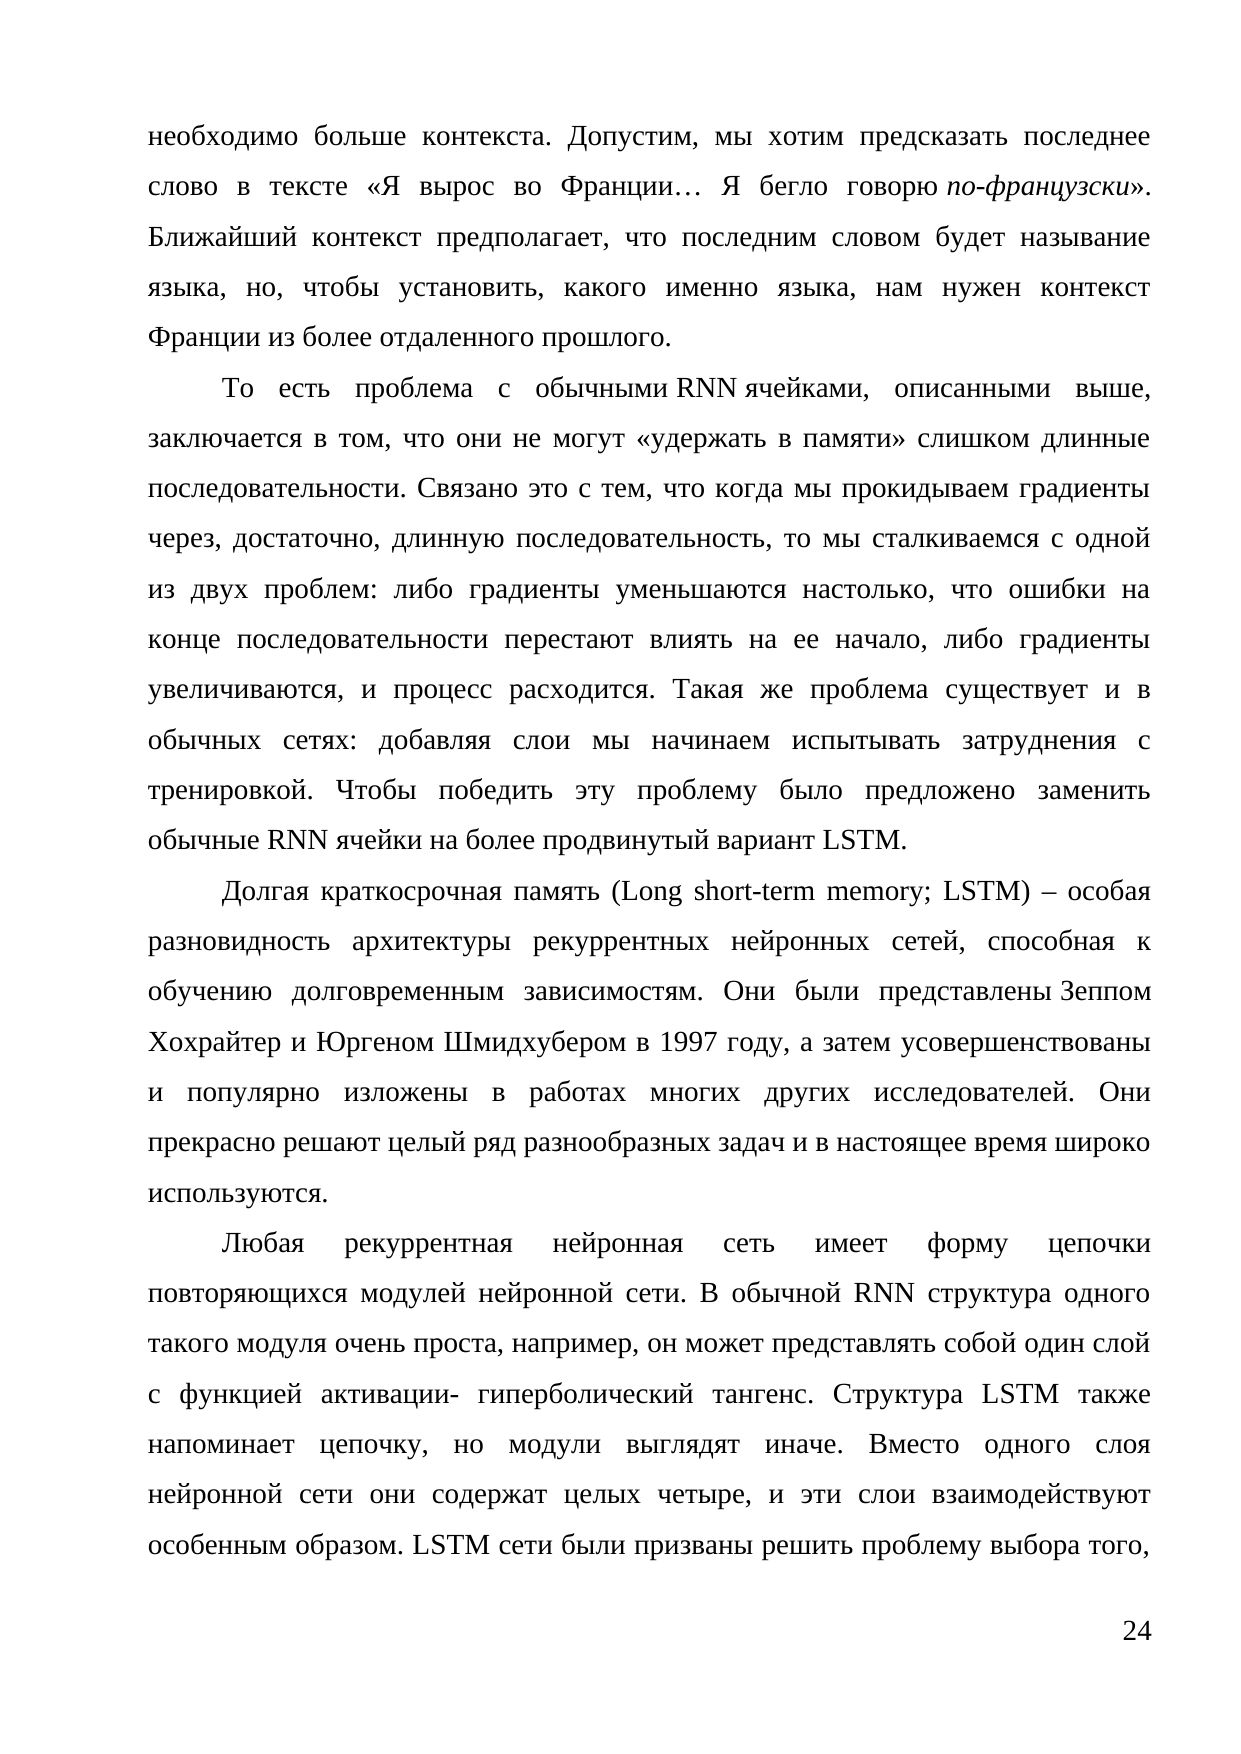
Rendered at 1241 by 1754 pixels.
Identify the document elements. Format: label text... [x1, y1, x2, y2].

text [148, 118, 1152, 353]
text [148, 1225, 1152, 1560]
text Долгая краткосрочная память (Long short-term memory; LSTM) – особая разновидность архитектуры рекуррентных нейронных сетей, способная к обучению долговременным зависимостям. Они были представлены Зеппом Хохрайтер и Юргеном Шмидхубером в 1997 году, а затем усовершенствованы и популярно изложены в работах многих других исследователей. Они прекрасно решают целый ряд разнообразных задач и в настоящее время широко используются. [148, 873, 1152, 1208]
text То есть проблема с обычными RNN ячейками, описанными выше, заключается в том, что они не могут «удержать в памяти» слишком длинные последовательности. Связано это с тем, что когда мы прокидываем градиенты через, достаточно, длинную последовательность, то мы сталкиваемся с одной из двух проблем: либо градиенты уменьшаются настолько, что ошибки на конце последовательности перестают влиять на ее начало, либо градиенты увеличиваются, и процесс расходится. Такая же проблема существует и в обычных сетях: добавляя слои мы начинаем испытывать затруднения с тренировкой. Чтобы победить эту проблему было предложено заменить обычные RNN ячейки на более продвинутый вариант LSTM. [148, 370, 1152, 856]
